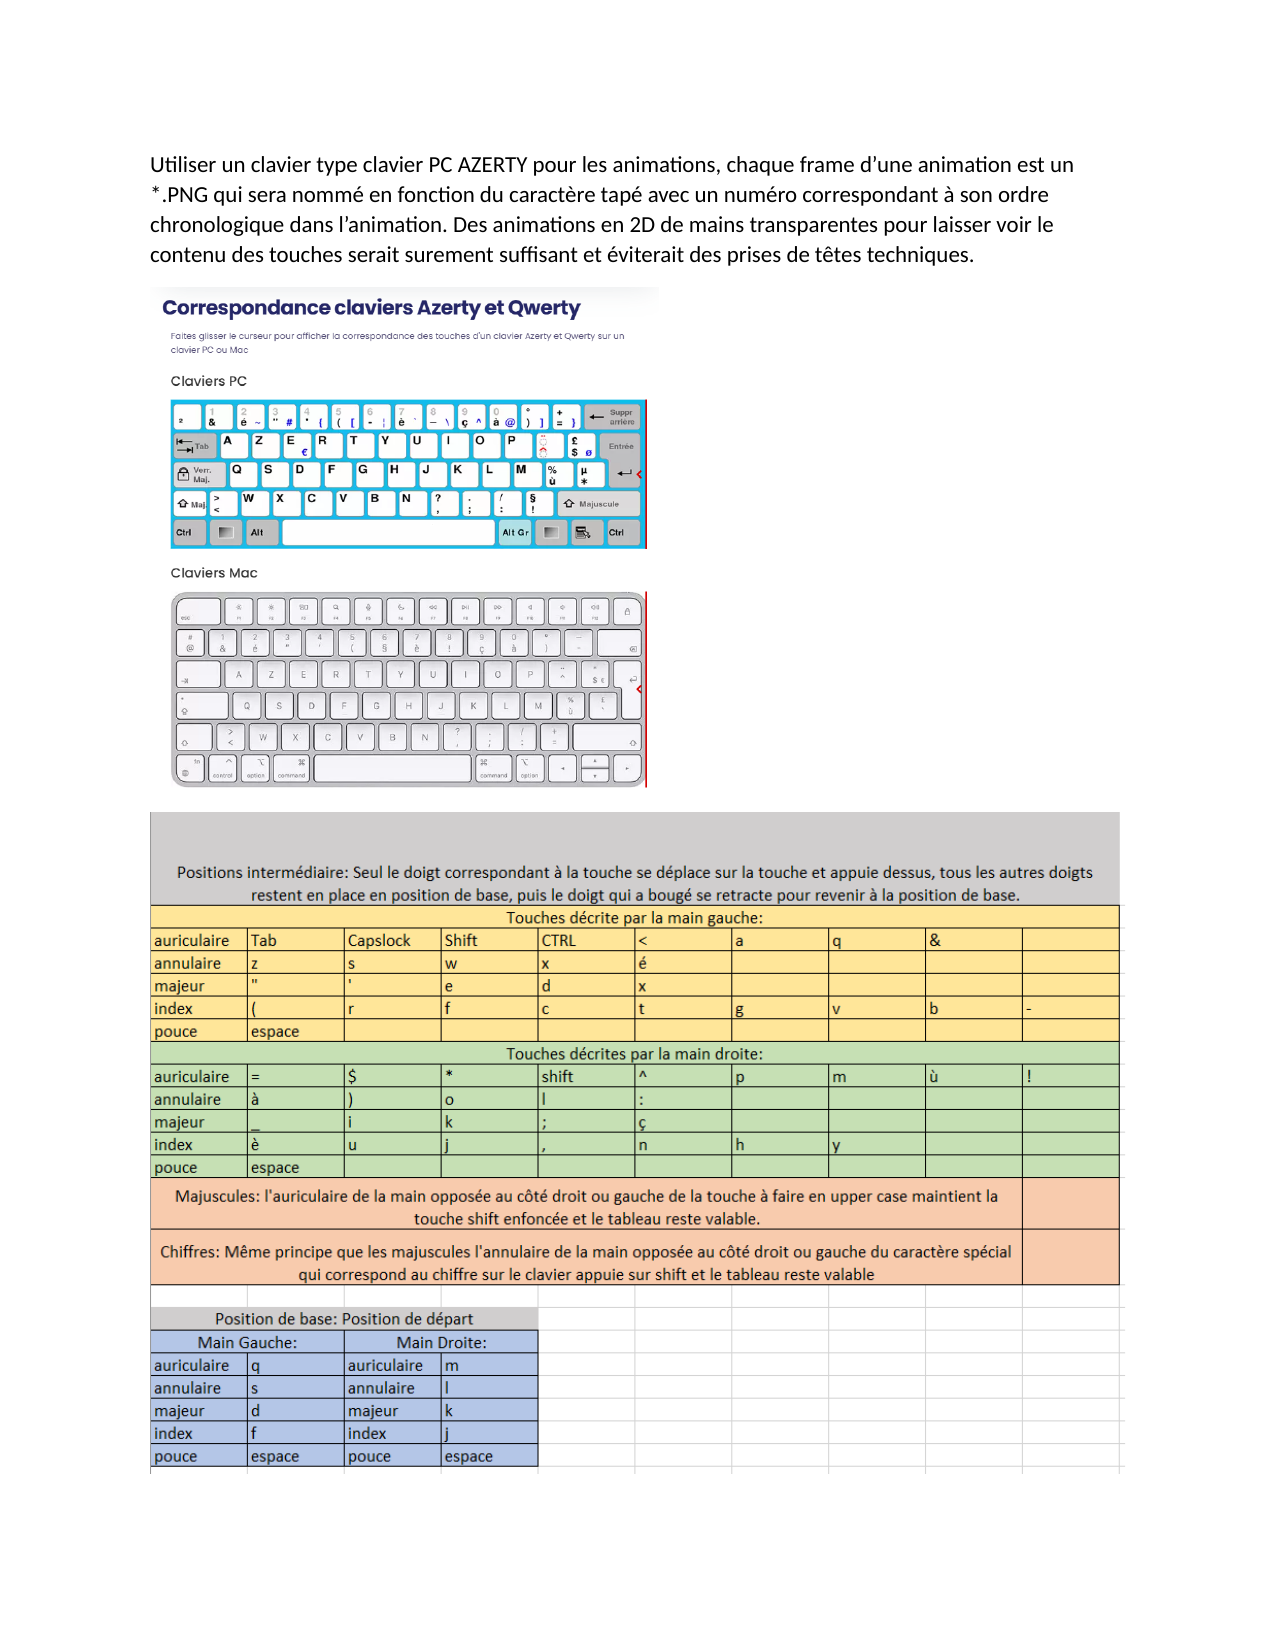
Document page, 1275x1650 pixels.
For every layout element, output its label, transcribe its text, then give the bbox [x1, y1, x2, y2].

picture [150, 812, 1125, 1474]
text Utiliser un clavier type clavier PC AZERTY pour les animations, chaque frame d’une animation est un *.PNG qui sera nommé en fonction du caractère tapé avec un numéro correspondant à son ordre chronologique dans l’animation. Des animations en 2D de mains transparentes pour laisser voir le contenu des touches serait surement suffisant et éviterait des prises de têtes techniques. [150, 150, 1125, 269]
picture [150, 287, 659, 794]
